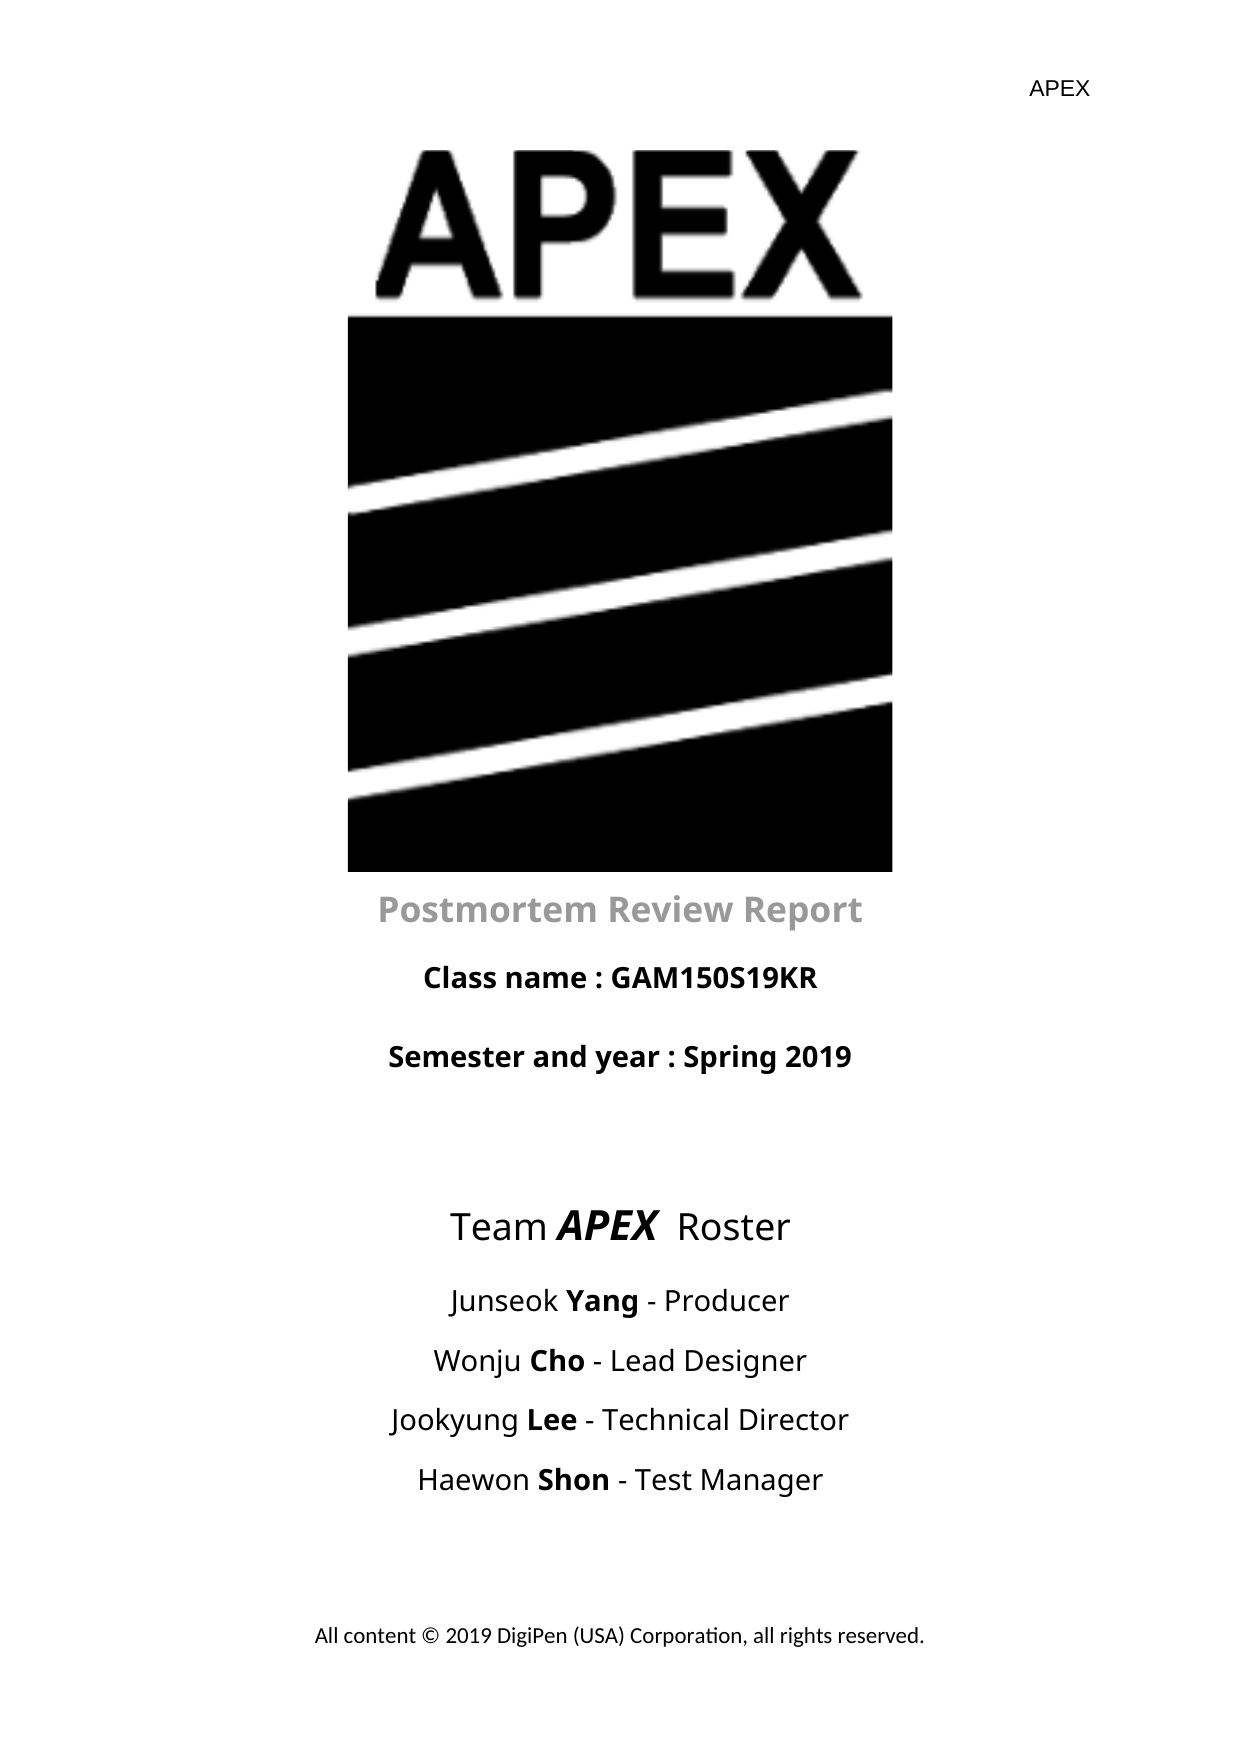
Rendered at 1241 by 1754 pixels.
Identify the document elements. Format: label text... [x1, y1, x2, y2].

text Class name : GAM150S19KR [150, 957, 1090, 997]
text Semester and year : Spring 2019 [150, 1037, 1090, 1076]
text Jookyung Lee - Technical Director [150, 1399, 1090, 1439]
text Haewon Shon - Test Manager [150, 1459, 1090, 1499]
text Wonju Cho - Lead Designer [150, 1340, 1090, 1380]
picture [347, 150, 893, 872]
text Junseok Yang - Producer [150, 1281, 1090, 1320]
text Postmortem Review Report [150, 885, 1090, 933]
text Team APEX Roster [150, 1195, 1090, 1252]
